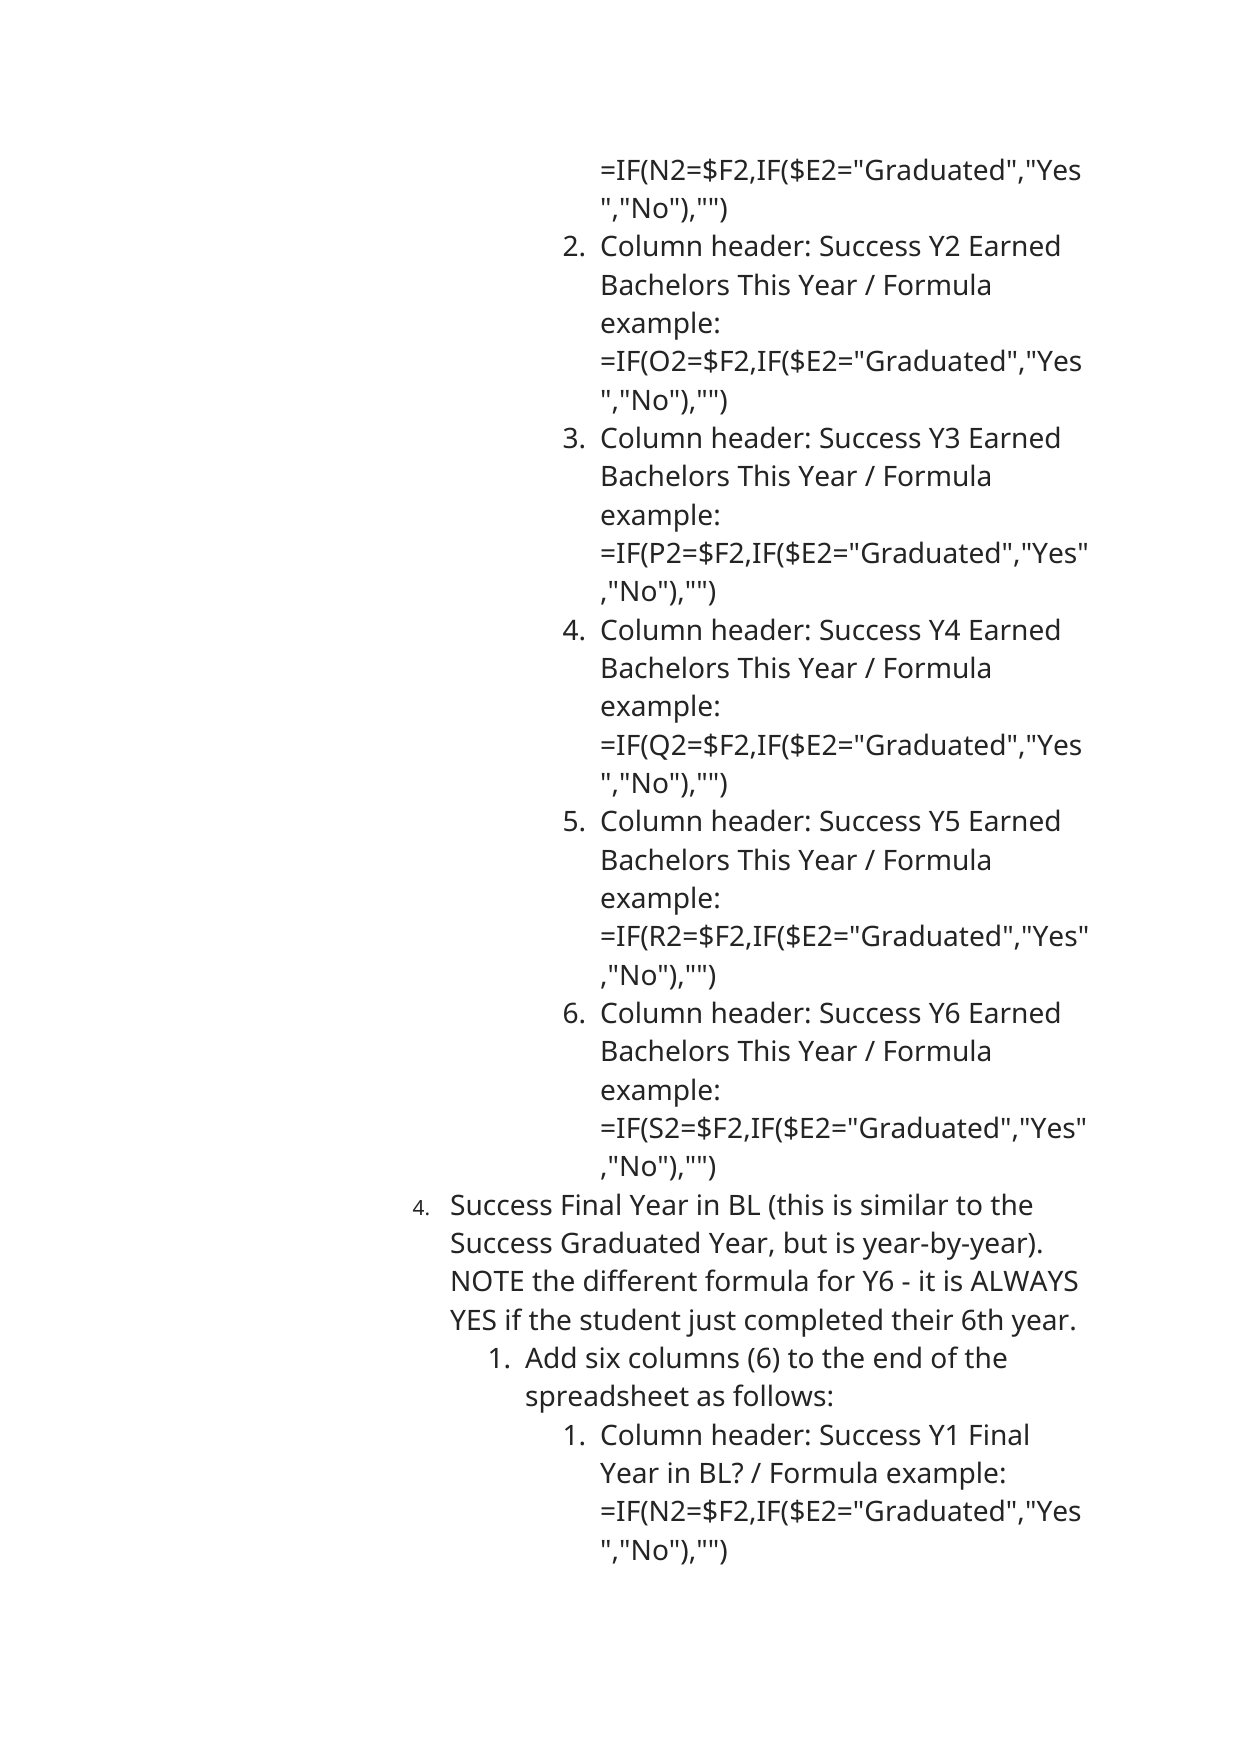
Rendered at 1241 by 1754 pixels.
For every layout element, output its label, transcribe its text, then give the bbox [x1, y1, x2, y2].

list Column header: Success Y3 Earned Bachelors This Year / Formula example: =IF(P2=$F2,IF($E2="Graduated","Yes","No"),"") [562, 418, 1090, 610]
list Column header: Success Y1 Final Year in BL? / Formula example: =IF(N2=$F2,IF($E2="Graduated","Yes","No"),"") [562, 1415, 1090, 1568]
list Success Final Year in BL (this is similar to the Success Graduated Year, but is year-by-year). NOTE the different formula for Y6 - it is ALWAYS YES if the student just completed their 6th year. [412, 1185, 1090, 1338]
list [562, 150, 1090, 227]
list Column header: Success Y2 Earned Bachelors This Year / Formula example: =IF(O2=$F2,IF($E2="Graduated","Yes","No"),"") [562, 227, 1090, 418]
list Column header: Success Y6 Earned Bachelors This Year / Formula example: =IF(S2=$F2,IF($E2="Graduated","Yes","No"),"") [562, 993, 1090, 1185]
list Column header: Success Y4 Earned Bachelors This Year / Formula example: =IF(Q2=$F2,IF($E2="Graduated","Yes","No"),"") [562, 610, 1090, 802]
list Add six columns (6) to the end of the spreadsheet as follows: [487, 1338, 1090, 1415]
list Column header: Success Y5 Earned Bachelors This Year / Formula example: =IF(R2=$F2,IF($E2="Graduated","Yes","No"),"") [562, 802, 1090, 993]
